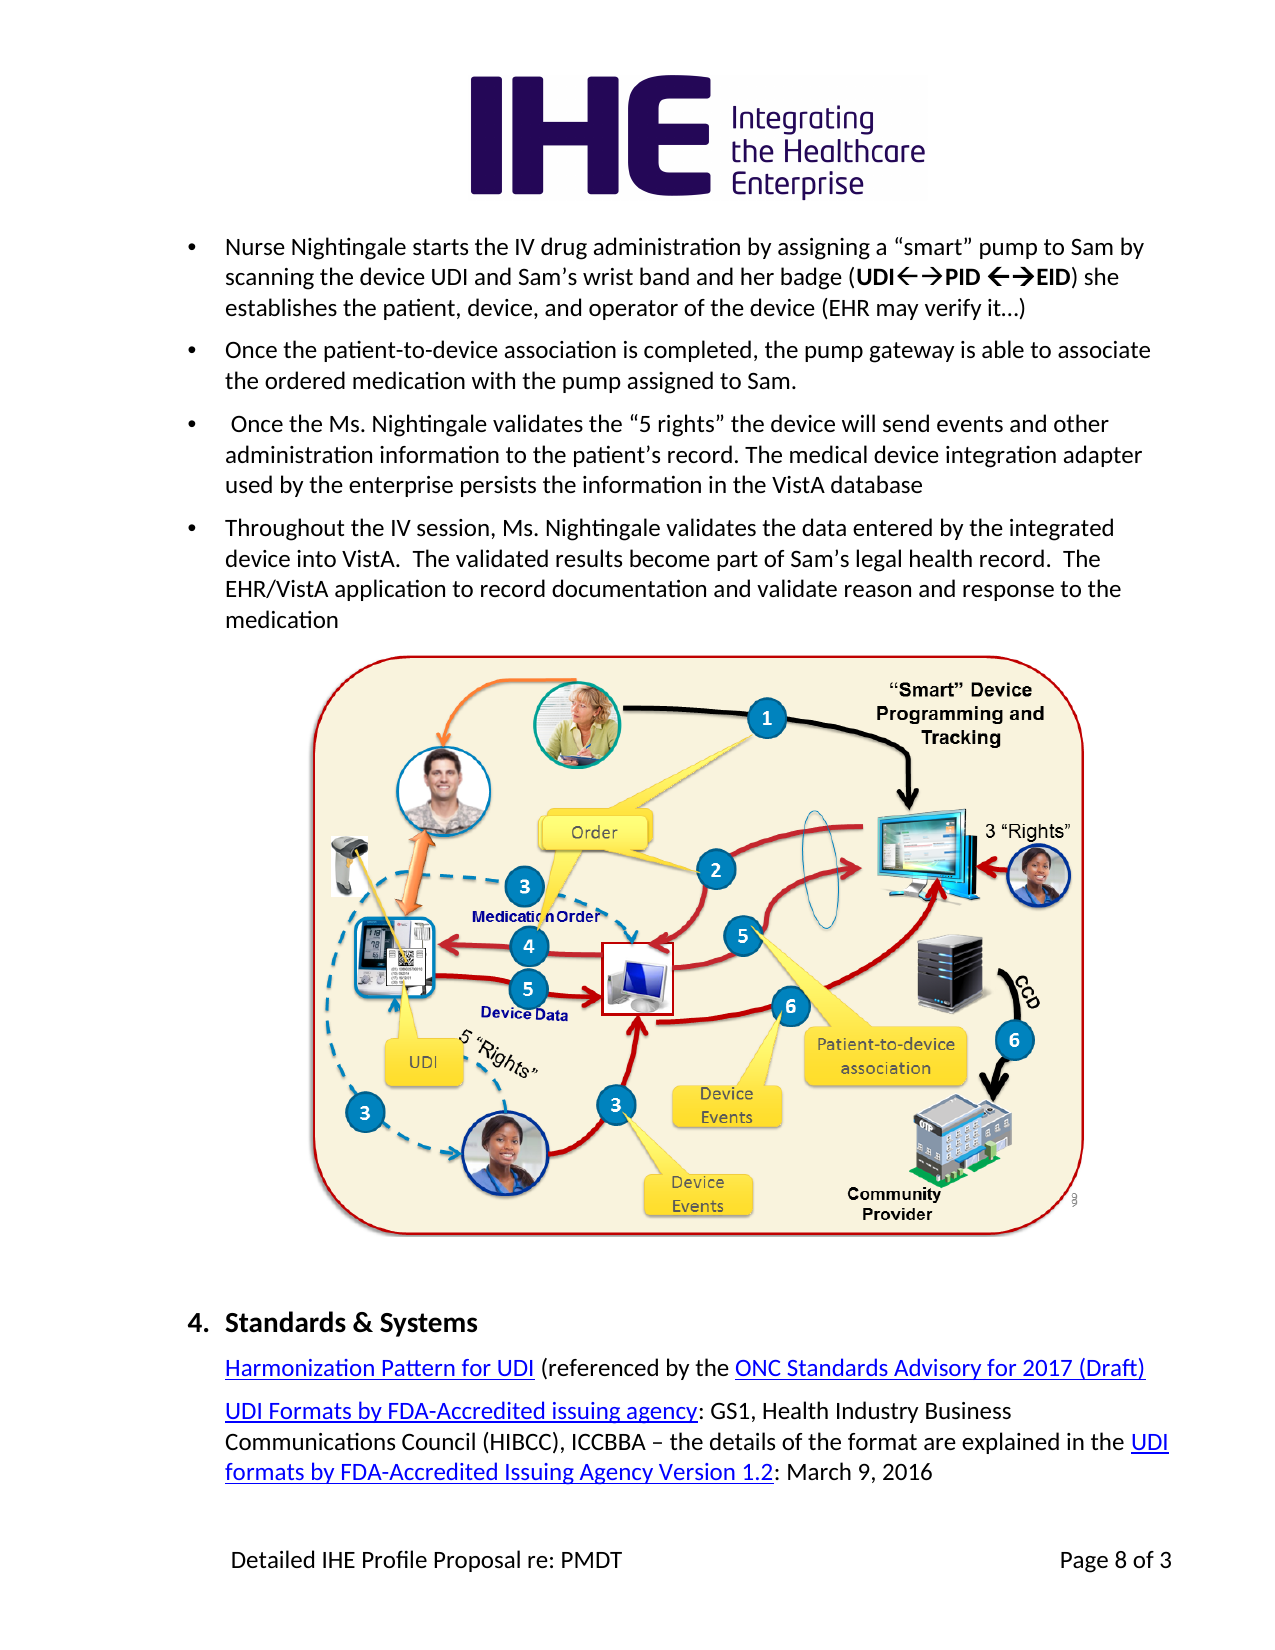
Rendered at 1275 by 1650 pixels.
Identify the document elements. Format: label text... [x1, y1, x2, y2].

text UDI Formats by FDA-Accredited issuing agency: GS1, Health Industry Business Communications Council (HIBCC), ICCBBA – the details of the format are explained in the UDI formats by FDA-Accredited Issuing Agency Version 1.2: March 9, 2016 [225, 1396, 1170, 1487]
subtitle Standards & Systems [187, 1304, 1170, 1340]
list Throughout the IV session, Ms. Nightingale validates the data entered by the integrated device into VistA. The validated results become part of Sam’s legal health record. The EHR/VistA application to record documentation and validate reason and response to the medication [187, 512, 1170, 634]
list Once the Ms. Nightingale validates the “5 rights” the device will send events and other administration information to the patient’s record. The medical device integration adapter used by the enterprise persists the information in the VistA database [187, 408, 1170, 500]
text Harmonization Pattern for UDI (referenced by the ONC Standards Advisory for 2017 (Draft) [225, 1352, 1170, 1383]
list Once the patient-to-device association is completed, the pump gateway is able to associate the ordered medication with the pump assigned to Sam. [187, 335, 1170, 396]
picture [467, 75, 928, 201]
list Nurse Nightingale starts the IV drug administration by assigning a “smart” pump to Sam by scanning the device UDI and Sam’s wrist band and her badge (UDIPID EID) she establishes the patient, device, and operator of the device (EHR may verify it…) [187, 231, 1170, 322]
picture [304, 646, 1091, 1237]
